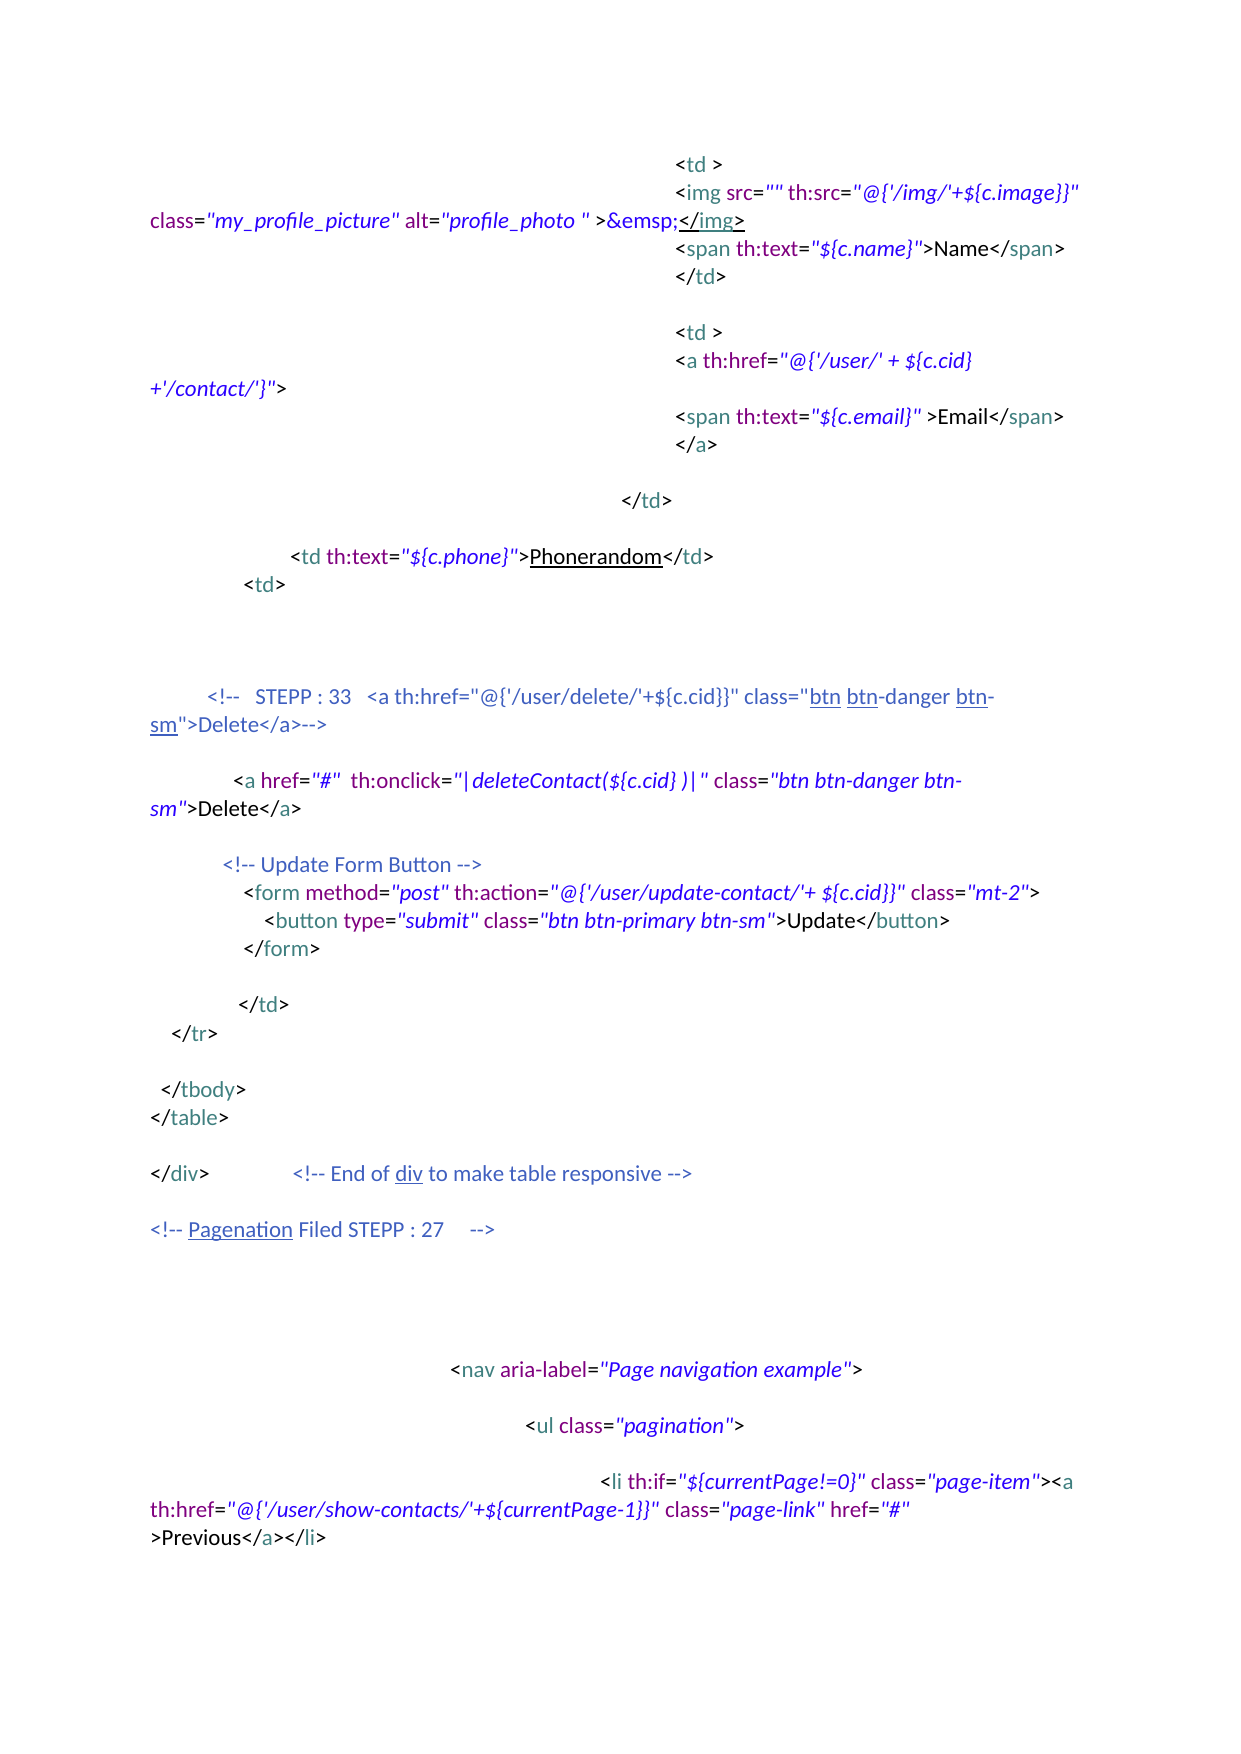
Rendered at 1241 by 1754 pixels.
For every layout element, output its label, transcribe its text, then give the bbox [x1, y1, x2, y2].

text <td > [150, 318, 1090, 346]
text <!-- Pagenation Filed STEPP : 27 --> [150, 1215, 1090, 1243]
text <span th:text="${c.email}" >Email</span> [150, 402, 1090, 430]
text </tr> [150, 1019, 1090, 1047]
text </td> [150, 991, 1090, 1019]
text <td > [150, 150, 1090, 178]
text <!-- STEPP : 33 <a th:href="@{'/user/delete/'+${c.cid}}" class="btn btn-danger btn-sm">Delete</a>--> [150, 682, 1090, 738]
text <td th:text="${c.phone}">Phonerandom</td> [150, 542, 1090, 570]
text <button type="submit" class="btn btn-primary btn-sm">Update</button> [150, 907, 1090, 934]
text </div> <!-- End of div to make table responsive --> [150, 1159, 1090, 1187]
text <a href="#" th:onclick="|deleteContact(${c.cid} )|" class="btn btn-danger btn-sm">Delete</a> [150, 766, 1090, 822]
text <nav aria-label="Page navigation example"> [150, 1355, 1090, 1383]
text </a> [150, 430, 1090, 458]
text <!-- Update Form Button --> [150, 851, 1090, 878]
text <span th:text="${c.name}">Name</span> [150, 234, 1090, 262]
text <ul class="pagination"> [150, 1411, 1090, 1439]
text </form> [150, 934, 1090, 963]
text </td> [150, 262, 1090, 290]
text </td> [150, 486, 1090, 514]
text <form method="post" th:action="@{'/user/update-contact/'+ ${c.cid}}" class="mt-2"> [150, 878, 1090, 907]
text <li th:if="${currentPage!=0}" class="page-item"><a th:href="@{'/user/show-contacts/'+${currentPage-1}}" class="page-link" href="#" >Previous</a></li> [150, 1467, 1090, 1551]
text </table> [150, 1103, 1090, 1131]
text <td> [150, 570, 1090, 598]
text <img src="" th:src="@{'/img/'+${c.image}}" class="my_profile_picture" alt="profile_photo " >&emsp;</img> [150, 178, 1090, 234]
text <a th:href="@{'/user/' + ${c.cid} +'/contact/'}"> [150, 346, 1090, 402]
text </tbody> [150, 1075, 1090, 1103]
